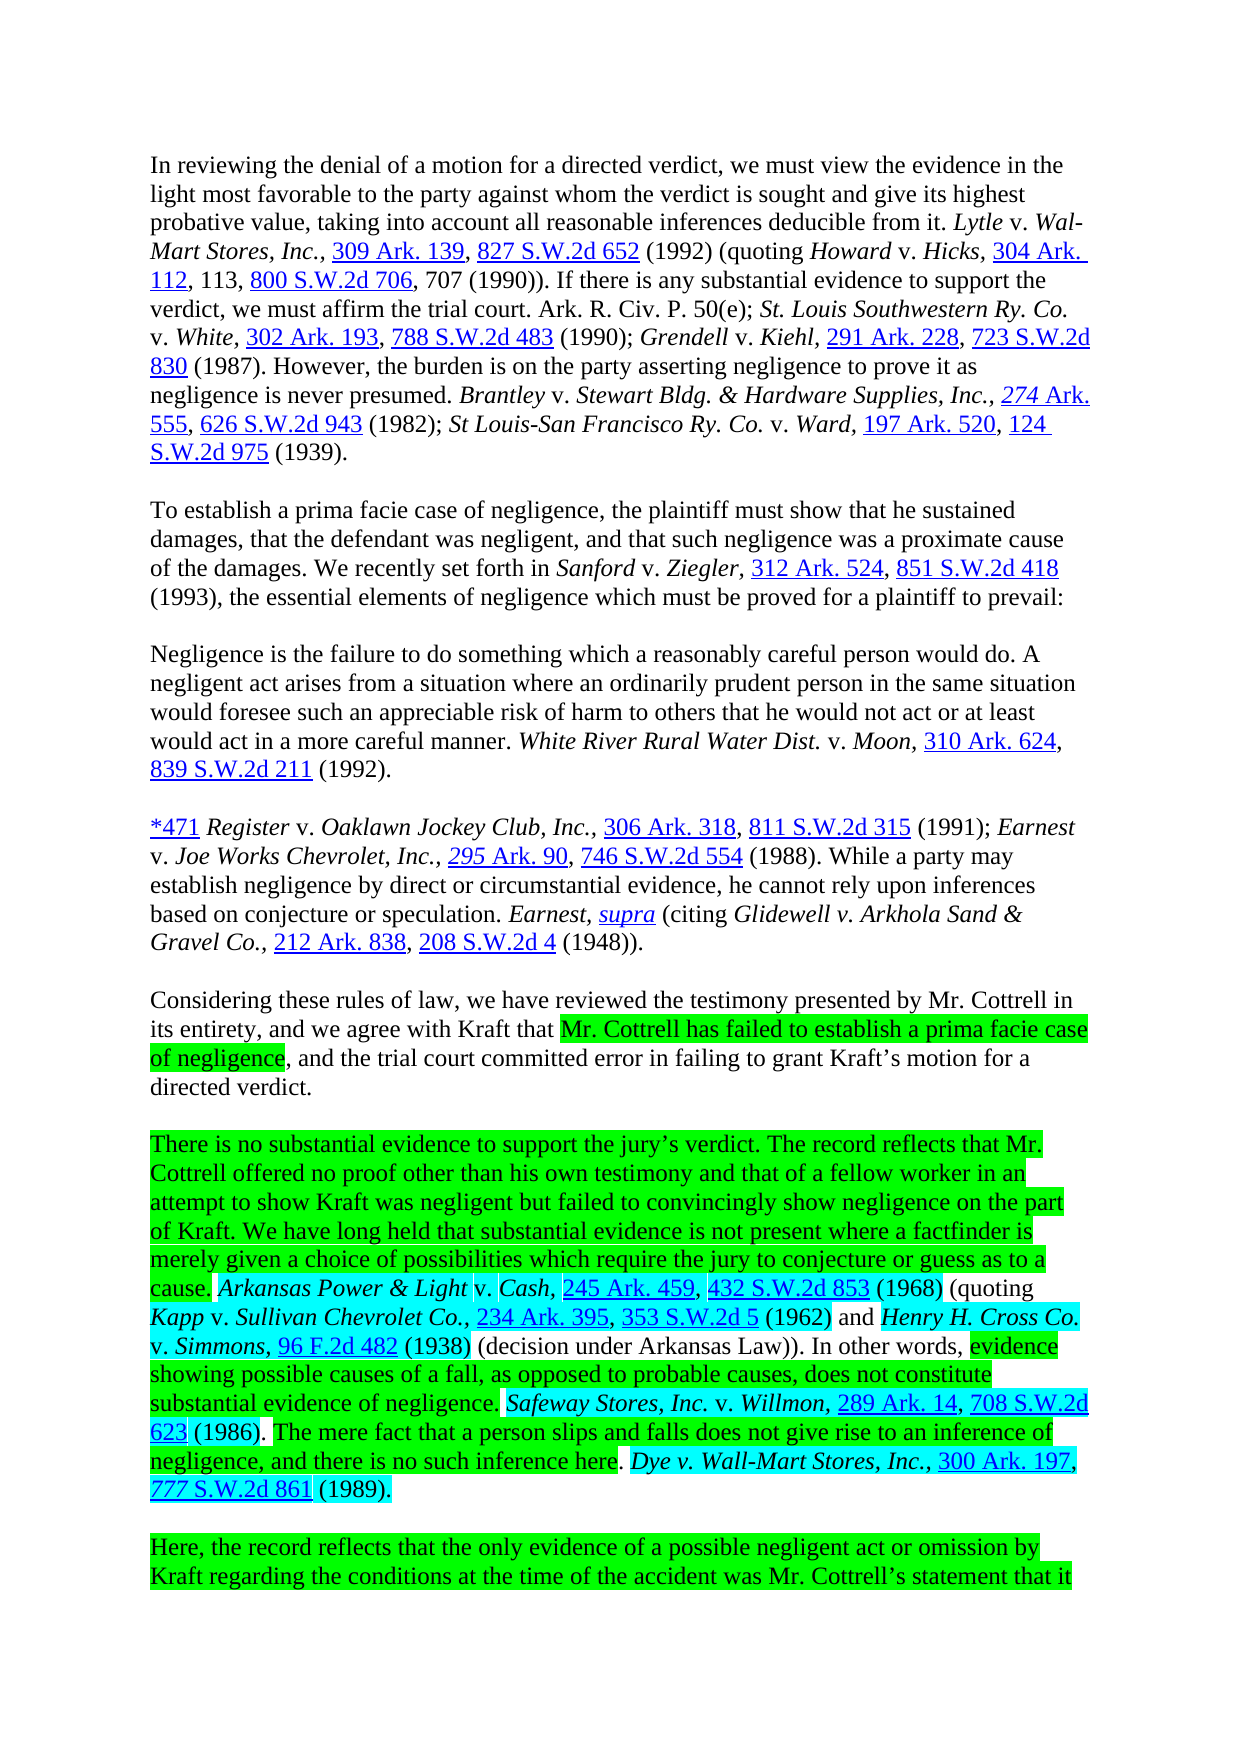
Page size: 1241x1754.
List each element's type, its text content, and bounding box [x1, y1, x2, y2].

text To establish a prima facie case of negligence, the plaintiff must show that he sustained damages, that the defendant was negligent, and that such negligence was a proximate cause of the damages. We recently set forth in Sanford v. Ziegler, 312 Ark. 524, 851 S.W.2d 418 (1993), the essential elements of negligence which must be proved for a plaintiff to prevail: [150, 495, 1090, 610]
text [150, 1532, 1090, 1590]
text Negligence is the failure to do something which a reasonably careful person would do. A negligent act arises from a situation where an ordinarily prudent person in the same situation would foresee such an appreciable risk of harm to others that he would not act or at least would act in a more careful manner. White River Rural Water Dist. v. Moon, 310 Ark. 624, 839 S.W.2d 211 (1992). [150, 639, 1090, 783]
text There is no substantial evidence to support the jury’s verdict. The record reflects that Mr. Cottrell offered no proof other than his own testimony and that of a fellow worker in an attempt to show Kraft was negligent but failed to convincingly show negligence on the part of Kraft. We have long held that substantial evidence is not present where a factfinder is merely given a choice of possibilities which require the jury to conjecture or guess as to a cause. Arkansas Power & Light v. Cash, 245 Ark. 459, 432 S.W.2d 853 (1968) (quoting Kapp v. Sullivan Chevrolet Co., 234 Ark. 395, 353 S.W.2d 5 (1962) and Henry H. Cross Co. v. Simmons, 96 F.2d 482 (1938) (decision under Arkansas Law)). In other words, evidence showing possible causes of a fall, as opposed to probable causes, does not constitute substantial evidence of negligence. Safeway Stores, Inc. v. Willmon, 289 Ark. 14, 708 S.W.2d 623 (1986). The mere fact that a person slips and falls does not give rise to an inference of negligence, and there is no such inference here. Dye v. Wall-Mart Stores, Inc., 300 Ark. 197, 777 S.W.2d 861 (1989). [150, 1129, 1090, 1503]
text Considering these rules of law, we have reviewed the testimony presented by Mr. Cottrell in its entirety, and we agree with Kraft that Mr. Cottrell has failed to establish a prima facie case of negligence, and the trial court committed error in failing to grant Kraft’s motion for a directed verdict. [150, 985, 1090, 1100]
text *471 Register v. Oaklawn Jockey Club, Inc., 306 Ark. 318, 811 S.W.2d 315 (1991); Earnest v. Joe Works Chevrolet, Inc., 295 Ark. 90, 746 S.W.2d 554 (1988). While a party may establish negligence by direct or circumstantial evidence, he cannot rely upon inferences based on conjecture or speculation. Earnest, supra (citing Glidewell v. Arkhola Sand & Gravel Co., 212 Ark. 838, 208 S.W.2d 4 (1948)). [150, 812, 1090, 956]
text In reviewing the denial of a motion for a directed verdict, we must view the evidence in the light most favorable to the party against whom the verdict is sought and give its highest probative value, taking into account all reasonable inferences deducible from it. Lytle v. Wal-Mart Stores, Inc., 309 Ark. 139, 827 S.W.2d 652 (1992) (quoting Howard v. Hicks, 304 Ark. 112, 113, 800 S.W.2d 706, 707 (1990)). If there is any substantial evidence to support the verdict, we must affirm the trial court. Ark. R. Civ. P. 50(e); St. Louis Southwestern Ry. Co. v. White, 302 Ark. 193, 788 S.W.2d 483 (1990); Grendell v. Kiehl, 291 Ark. 228, 723 S.W.2d 830 (1987). However, the burden is on the party asserting negligence to prove it as negligence is never presumed. Brantley v. Stewart Bldg. & Hardware Supplies, Inc., 274 Ark. 555, 626 S.W.2d 943 (1982); St Louis-San Francisco Ry. Co. v. Ward, 197 Ark. 520, 124 S.W.2d 975 (1939). [150, 150, 1090, 466]
